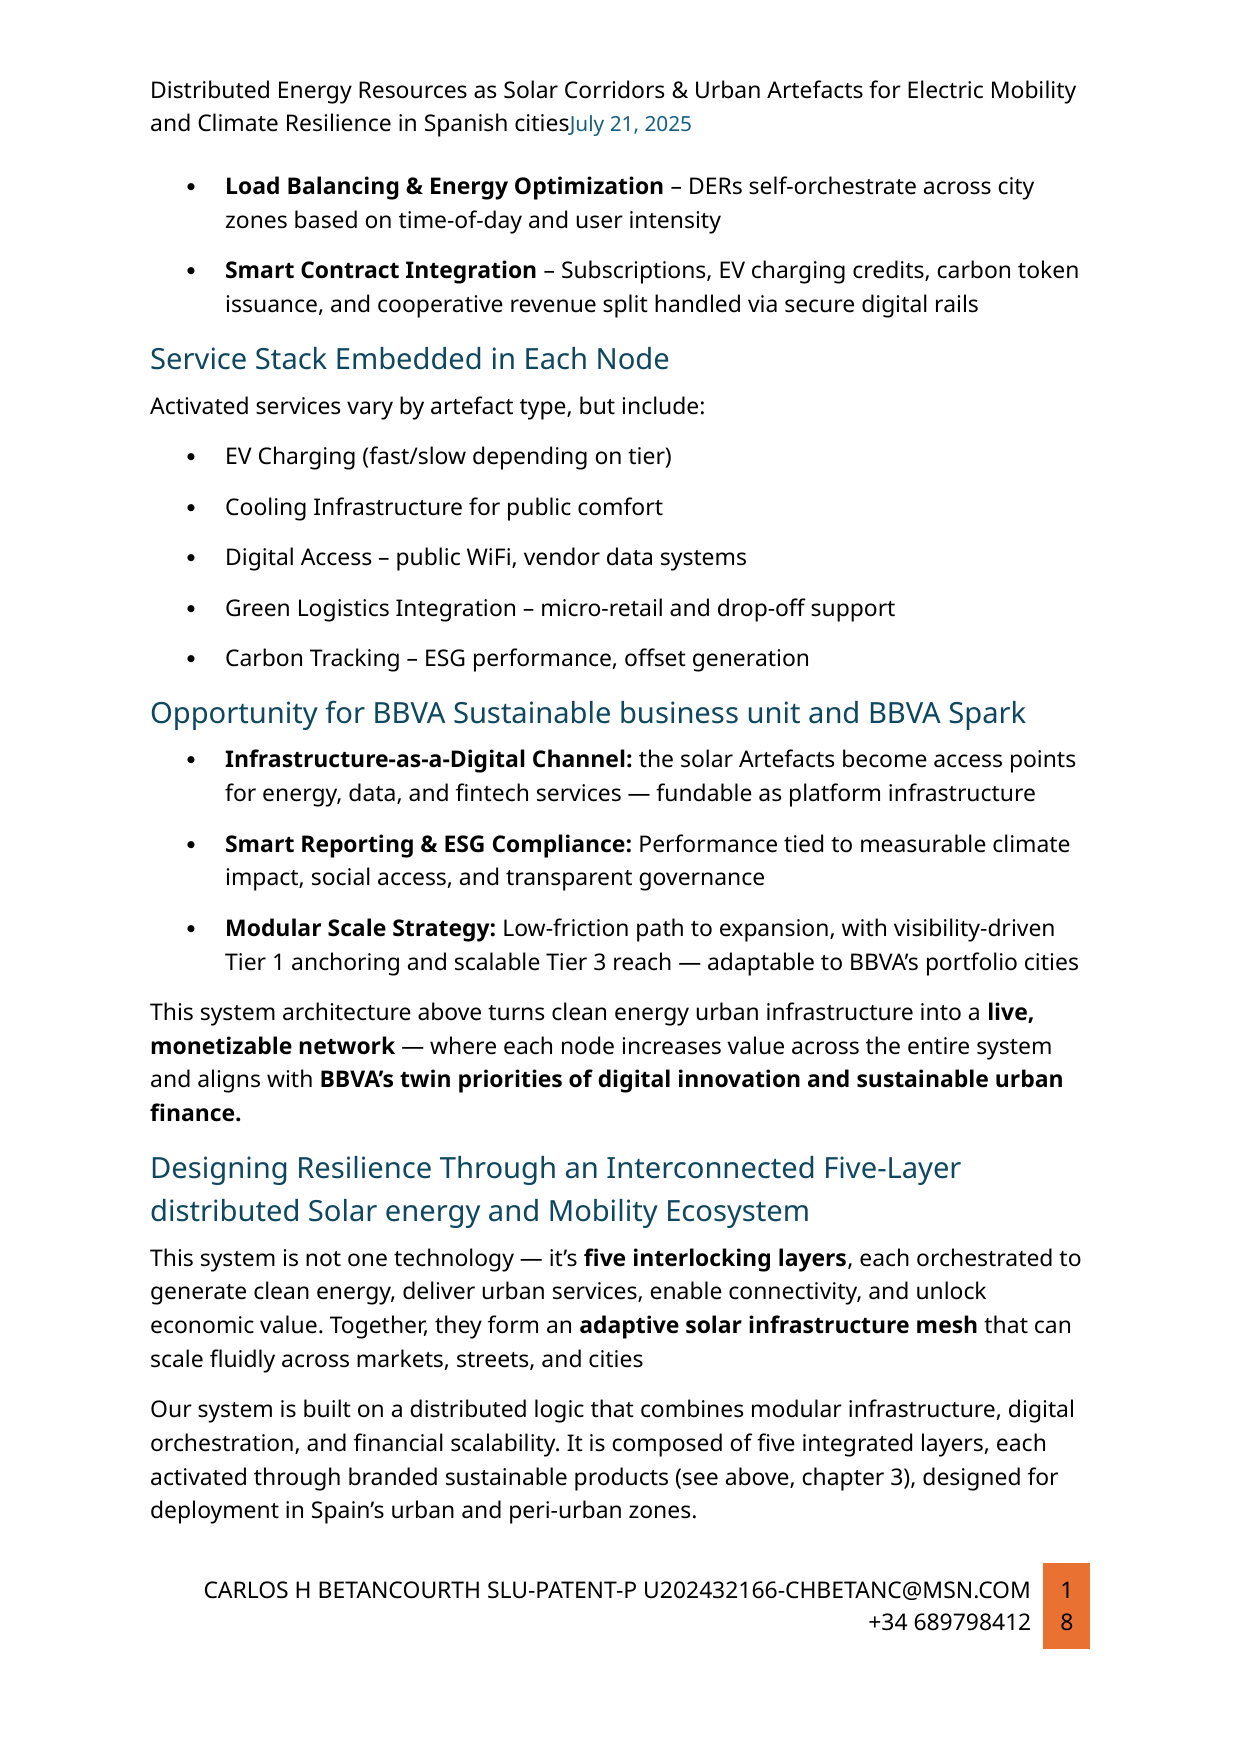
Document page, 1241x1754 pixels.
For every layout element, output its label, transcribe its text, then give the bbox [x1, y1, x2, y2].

text Activated services vary by artefact type, but include: [150, 390, 1090, 421]
list Smart Contract Integration – Subscriptions, EV charging credits, carbon token issuance, and cooperative revenue split handled via secure digital rails [187, 254, 1090, 319]
list Smart Reporting & ESG Compliance: Performance tied to measurable climate impact, social access, and transparent governance [187, 828, 1090, 893]
list Modular Scale Strategy: Low-friction path to expansion, with visibility-driven Tier 1 anchoring and scalable Tier 3 reach — adaptable to BBVA’s portfolio cities [187, 912, 1090, 977]
list Carbon Tracking – ESG performance, offset generation [187, 642, 1090, 673]
list Cooling Infrastructure for public comfort [187, 491, 1090, 522]
list Load Balancing & Energy Optimization – DERs self-orchestrate across city zones based on time-of-day and user intensity [187, 170, 1090, 235]
list Infrastructure-as-a-Digital Channel: the solar Artefacts become access points for energy, data, and fintech services — fundable as platform infrastructure [187, 743, 1090, 808]
text Our system is built on a distributed logic that combines modular infrastructure, digital orchestration, and financial scalability. It is composed of five integrated layers, each activated through branded sustainable products (see above, chapter 3), designed for deployment in Spain’s urban and peri-urban zones. [150, 1393, 1090, 1526]
text This system architecture above turns clean energy urban infrastructure into a live, monetizable network — where each node increases value across the entire system and aligns with BBVA’s twin priorities of digital innovation and sustainable urban finance. [150, 996, 1090, 1128]
list EV Charging (fast/slow depending on tier) [187, 440, 1090, 471]
text This system is not one technology — it’s five interlocking layers, each orchestrated to generate clean energy, deliver urban services, enable connectivity, and unlock economic value. Together, they form an adaptive solar infrastructure mesh that can scale fluidly across markets, streets, and cities [150, 1242, 1090, 1374]
list Green Logistics Integration – micro-retail and drop-off support [187, 591, 1090, 623]
subtitle Opportunity for BBVA Sustainable business unit and BBVA Spark [150, 692, 1090, 732]
subtitle Designing Resilience Through an Interconnected Five-Layer distributed Solar energy and Mobility Ecosystem [150, 1148, 1090, 1230]
subtitle Service Stack Embedded in Each Node [150, 339, 1090, 378]
list Digital Access – public WiFi, vendor data systems [187, 541, 1090, 572]
